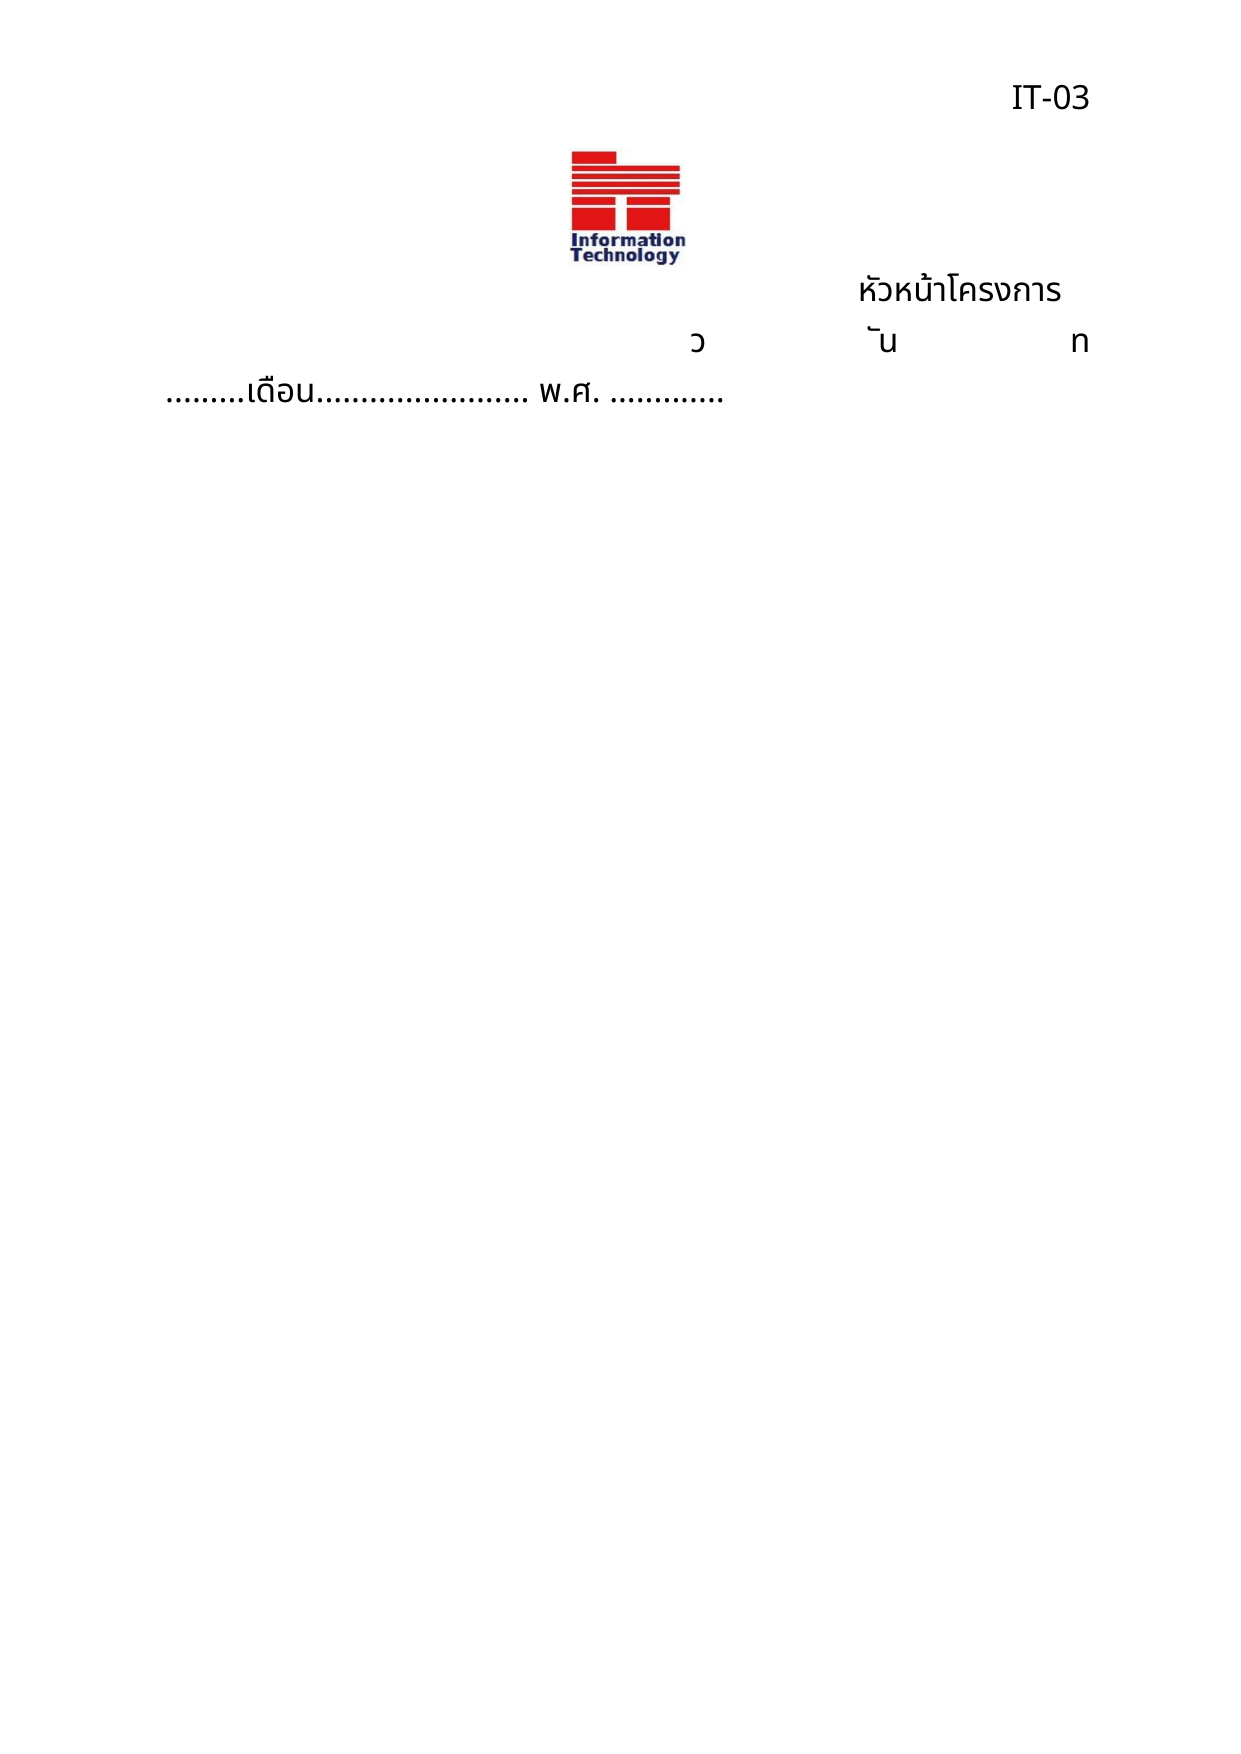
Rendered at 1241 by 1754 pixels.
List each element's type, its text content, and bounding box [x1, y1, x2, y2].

text วันที่ .........เดือน........................ พ.ศ. ….......... [165, 317, 1090, 418]
text หัวหน้าโครงการ [165, 266, 1090, 317]
picture [569, 148, 687, 267]
